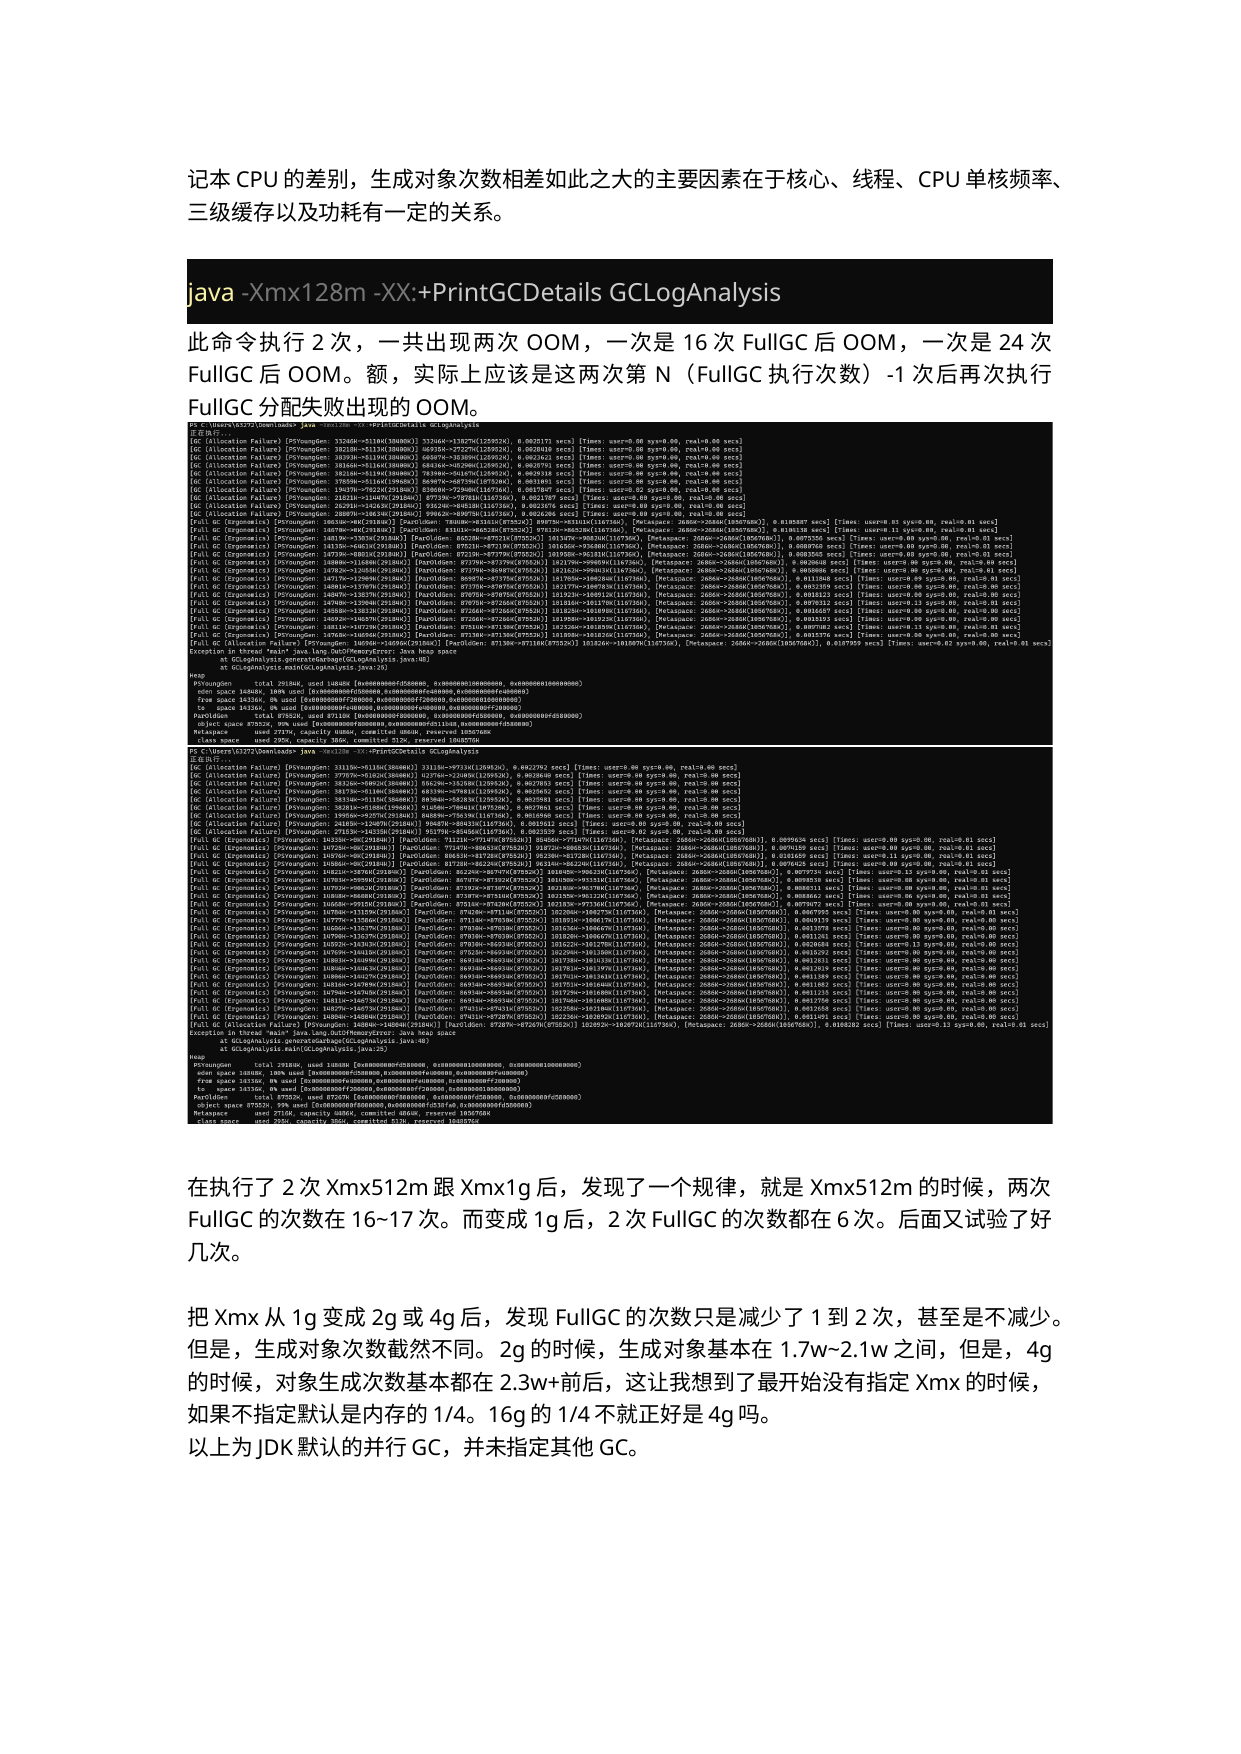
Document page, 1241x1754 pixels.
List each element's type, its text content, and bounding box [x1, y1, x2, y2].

picture [187, 422, 1053, 745]
text 在执行了2次Xmx512m跟Xmx1g后，发现了一个规律，就是Xmx512m的时候，两次FullGC的次数在16~17次。而变成1g后，2次FullGC的次数都在6次。后面又试验了好几次。 [187, 1169, 1053, 1267]
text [187, 162, 1053, 227]
text 以上为JDK默认的并行GC，并未指定其他GC。 [187, 1429, 1053, 1462]
text java -Xmx128m -XX:+PrintGCDetails GCLogAnalysis [187, 259, 1053, 324]
text 把Xmx从1g变成2g或4g后，发现FullGC的次数只是减少了1到2次，甚至是不减少。但是，生成对象次数截然不同。2g的时候，生成对象基本在1.7w~2.1w之间，但是，4g的时候，对象生成次数基本都在2.3w+前后，这让我想到了最开始没有指定Xmx的时候，如果不指定默认是内存的1/4。16g的1/4不就正好是4g吗。 [187, 1299, 1053, 1429]
picture [187, 747, 1053, 1124]
text 此命令执行2次，一共出现两次OOM，一次是16次FullGC后OOM，一次是24次FullGC后OOM。额，实际上应该是这两次第N（FullGC执行次数）-1次后再次执行FullGC分配失败出现的OOM。 [187, 324, 1053, 422]
